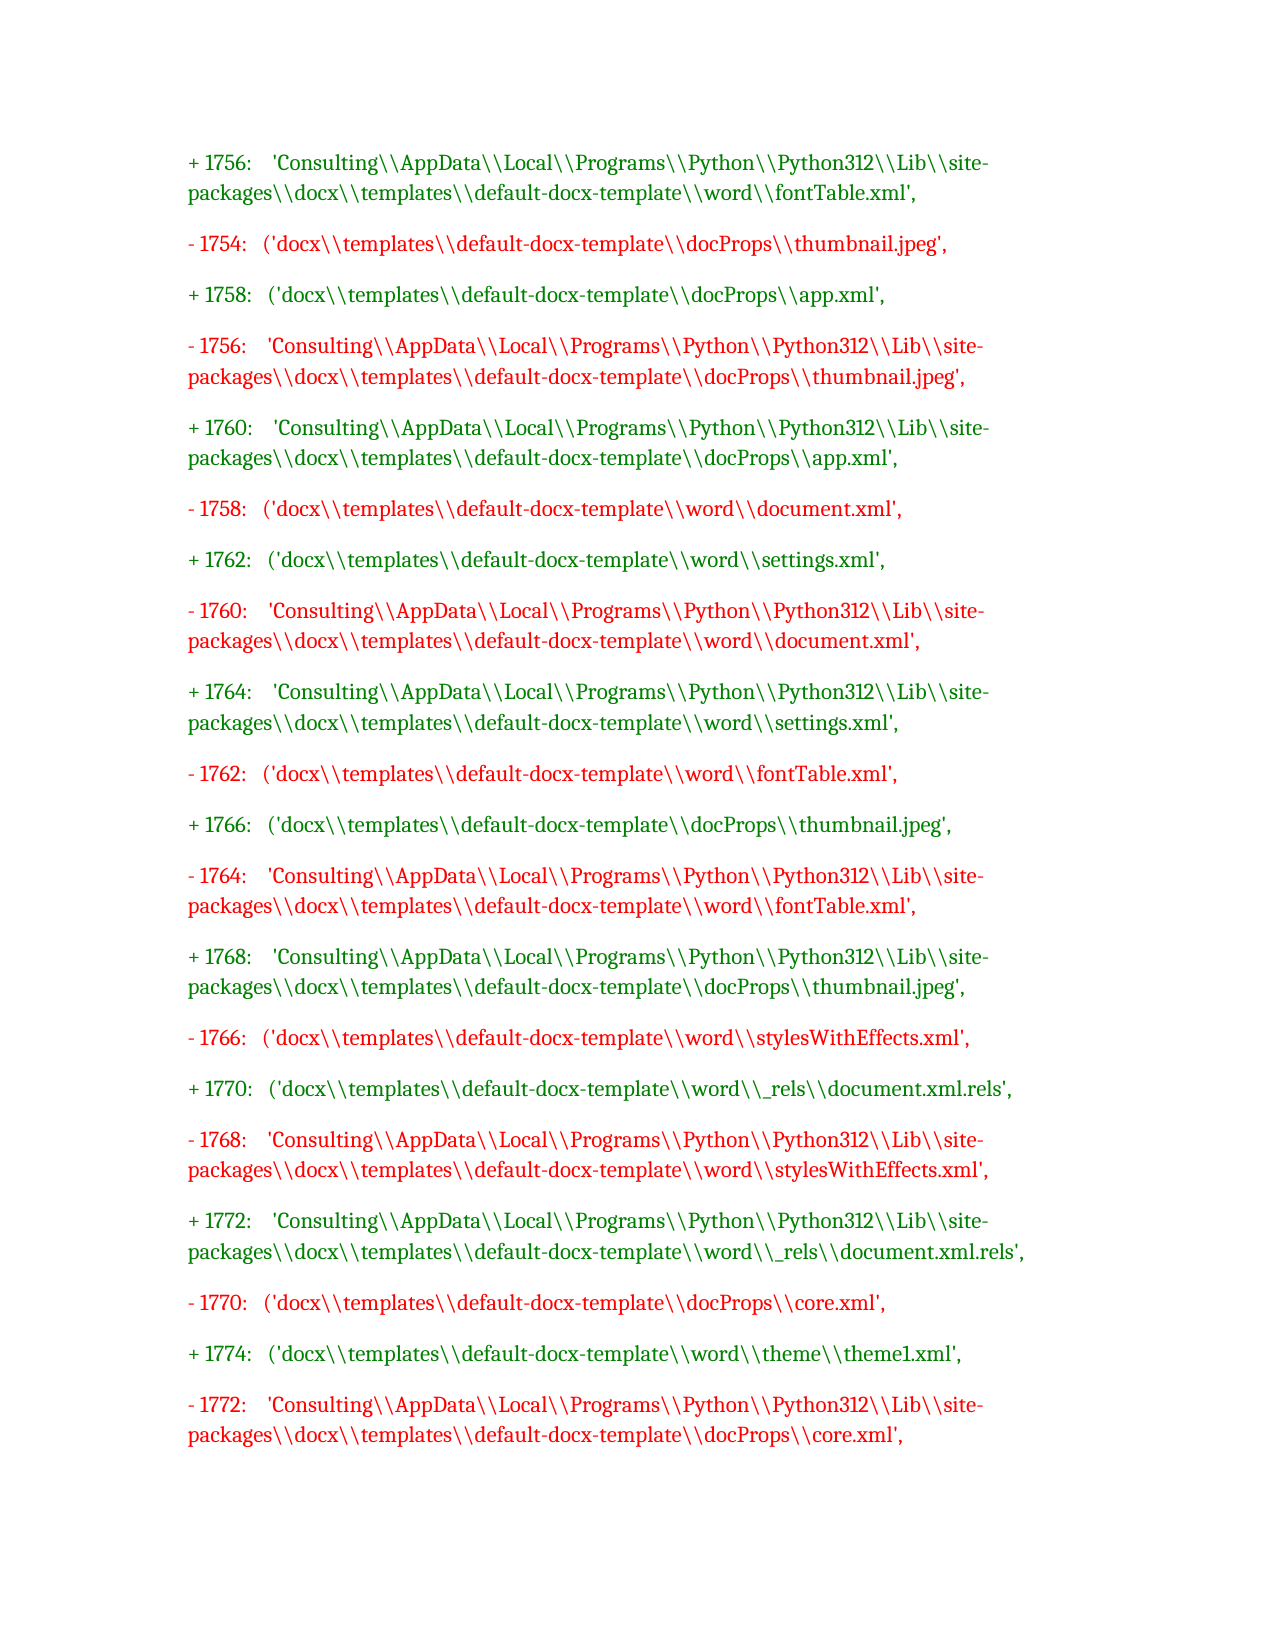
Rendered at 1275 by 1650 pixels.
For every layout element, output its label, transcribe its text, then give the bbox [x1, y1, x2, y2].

text - 1772: 'Consulting\\AppData\\Local\\Programs\\Python\\Python312\\Lib\\site-packages\\docx\\templates\\default-docx-template\\docProps\\core.xml', [187, 1392, 1087, 1448]
text - 1762: ('docx\\templates\\default-docx-template\\word\\fontTable.xml', [187, 760, 1087, 787]
text - 1764: 'Consulting\\AppData\\Local\\Programs\\Python\\Python312\\Lib\\site-packages\\docx\\templates\\default-docx-template\\word\\fontTable.xml', [187, 862, 1087, 919]
text - 1766: ('docx\\templates\\default-docx-template\\word\\stylesWithEffects.xml', [187, 1025, 1087, 1051]
text - 1760: 'Consulting\\AppData\\Local\\Programs\\Python\\Python312\\Lib\\site-packages\\docx\\templates\\default-docx-template\\word\\document.xml', [187, 598, 1087, 654]
text + 1760: 'Consulting\\AppData\\Local\\Programs\\Python\\Python312\\Lib\\site-packages\\docx\\templates\\default-docx-template\\docProps\\app.xml', [187, 414, 1087, 471]
text + 1756: 'Consulting\\AppData\\Local\\Programs\\Python\\Python312\\Lib\\site-packages\\docx\\templates\\default-docx-template\\word\\fontTable.xml', [187, 150, 1087, 207]
text + 1768: 'Consulting\\AppData\\Local\\Programs\\Python\\Python312\\Lib\\site-packages\\docx\\templates\\default-docx-template\\docProps\\thumbnail.jpeg', [187, 944, 1087, 1000]
text + 1774: ('docx\\templates\\default-docx-template\\word\\theme\\theme1.xml', [187, 1341, 1087, 1367]
text + 1758: ('docx\\templates\\default-docx-template\\docProps\\app.xml', [187, 282, 1087, 309]
text - 1756: 'Consulting\\AppData\\Local\\Programs\\Python\\Python312\\Lib\\site-packages\\docx\\templates\\default-docx-template\\docProps\\thumbnail.jpeg', [187, 333, 1087, 390]
text + 1762: ('docx\\templates\\default-docx-template\\word\\settings.xml', [187, 547, 1087, 573]
text - 1770: ('docx\\templates\\default-docx-template\\docProps\\core.xml', [187, 1289, 1087, 1316]
text - 1754: ('docx\\templates\\default-docx-template\\docProps\\thumbnail.jpeg', [187, 231, 1087, 258]
text - 1758: ('docx\\templates\\default-docx-template\\word\\document.xml', [187, 496, 1087, 522]
text - 1768: 'Consulting\\AppData\\Local\\Programs\\Python\\Python312\\Lib\\site-packages\\docx\\templates\\default-docx-template\\word\\stylesWithEffects.xml', [187, 1127, 1087, 1184]
text + 1772: 'Consulting\\AppData\\Local\\Programs\\Python\\Python312\\Lib\\site-packages\\docx\\templates\\default-docx-template\\word\\_rels\\document.xml.rels', [187, 1208, 1087, 1265]
text + 1770: ('docx\\templates\\default-docx-template\\word\\_rels\\document.xml.rels', [187, 1076, 1087, 1102]
text + 1766: ('docx\\templates\\default-docx-template\\docProps\\thumbnail.jpeg', [187, 811, 1087, 838]
text + 1764: 'Consulting\\AppData\\Local\\Programs\\Python\\Python312\\Lib\\site-packages\\docx\\templates\\default-docx-template\\word\\settings.xml', [187, 679, 1087, 736]
